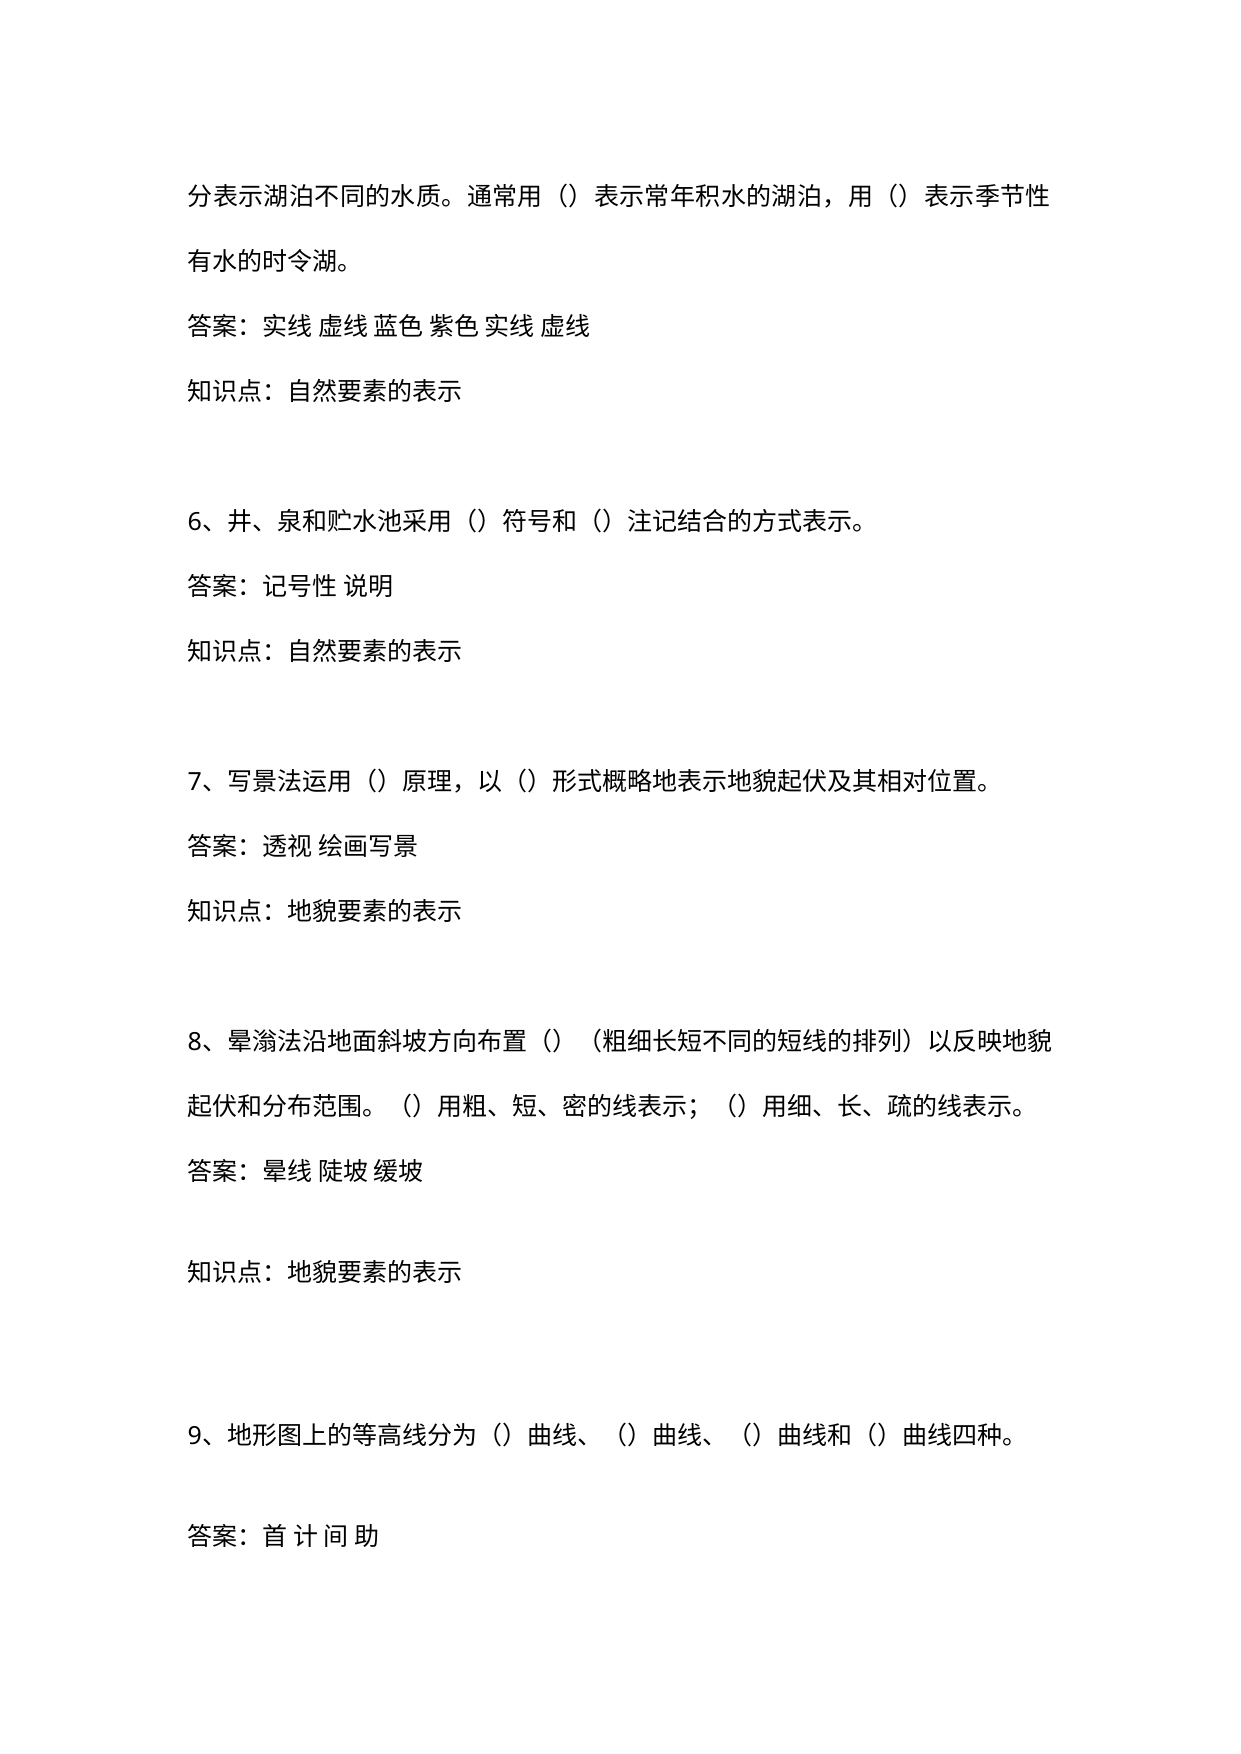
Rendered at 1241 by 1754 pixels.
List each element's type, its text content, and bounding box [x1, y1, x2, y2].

text 答案：首 计 间 助 [187, 1502, 1053, 1567]
text 6、井、泉和贮水池采用（）符号和（）注记结合的方式表示。 [187, 487, 1053, 552]
list 地形图上的等高线分为（）曲线、（）曲线、（）曲线和（）曲线四种。 [187, 1401, 1053, 1466]
text 知识点：地貌要素的表示 [187, 877, 1053, 942]
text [187, 162, 1053, 292]
text 答案：记号性 说明 [187, 552, 1053, 617]
text 答案：透视 绘画写景 [187, 812, 1053, 877]
text 7、写景法运用（）原理，以（）形式概略地表示地貌起伏及其相对位置。 [187, 747, 1053, 812]
text 知识点：自然要素的表示 [187, 357, 1053, 422]
text 答案：实线 虚线 蓝色 紫色 实线 虚线 [187, 292, 1053, 357]
text 知识点：自然要素的表示 [187, 617, 1053, 682]
text 8、晕滃法沿地面斜坡方向布置（）（粗细长短不同的短线的排列）以反映地貌起伏和分布范围。（）用粗、短、密的线表示；（）用细、长、疏的线表示。 [187, 1007, 1053, 1137]
text 知识点：地貌要素的表示 [187, 1238, 1053, 1303]
text 答案：晕线 陡坡 缓坡 [187, 1137, 1053, 1202]
